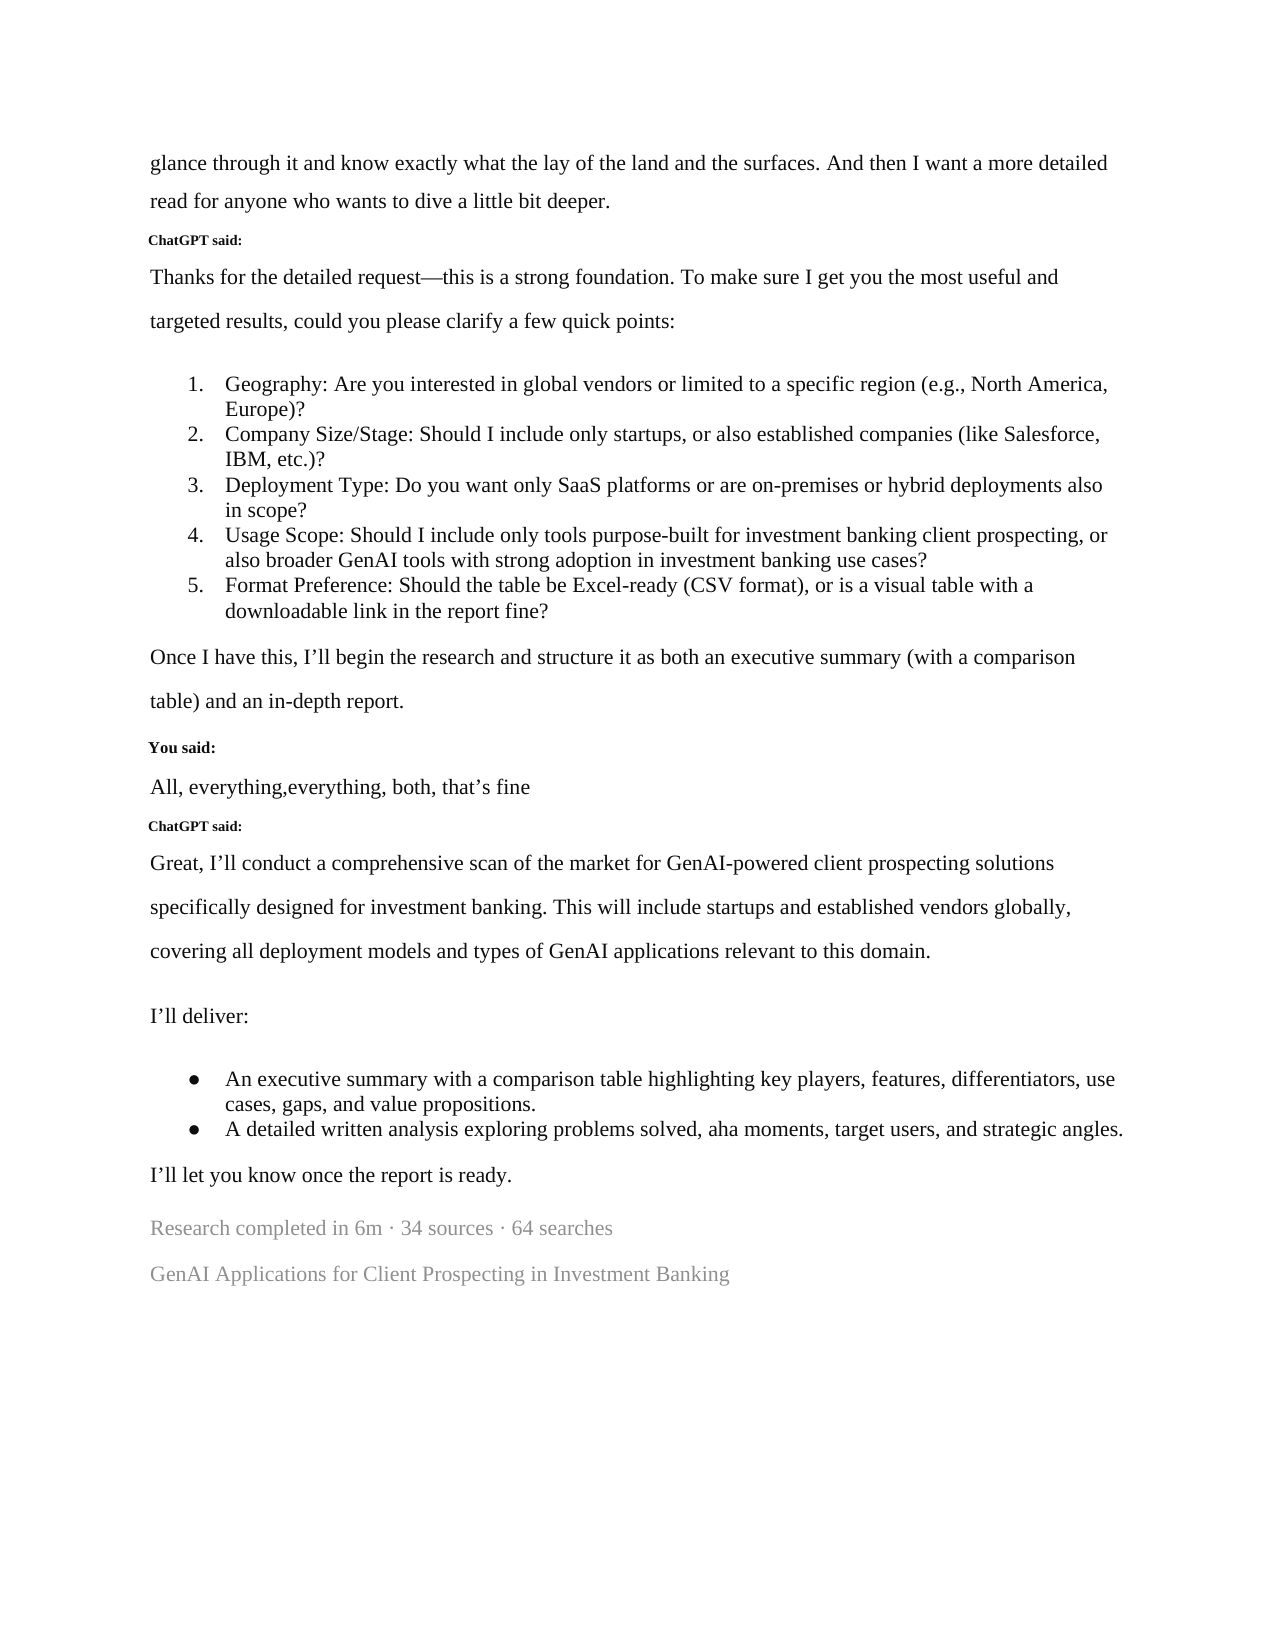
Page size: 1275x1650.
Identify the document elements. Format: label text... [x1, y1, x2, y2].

list An executive summary with a comparison table highlighting key players, features, differentiators, use cases, gaps, and value propositions. [187, 1066, 1125, 1116]
text Research completed in 6m · 34 sources · 64 searches [150, 1214, 1125, 1240]
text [150, 150, 1125, 213]
text Great, I’ll conduct a comprehensive scan of the market for GenAI-powered client prospecting solutions specifically designed for investment banking. This will include startups and established vendors globally, covering all deployment models and types of GenAI applications relevant to this domain. [150, 850, 1125, 963]
subtitle ChatGPT said: [148, 818, 1127, 834]
text I’ll deliver: [150, 1003, 1125, 1028]
subtitle You said: [148, 738, 1127, 757]
text Thanks for the detailed request—this is a strong foundation. To make sure I get you the most useful and targeted results, could you please clarify a few quick points: [150, 264, 1125, 333]
list Format Preference: Should the table be Excel-ready (CSV format), or is a visual table with a downloadable link in the report fine? [187, 572, 1125, 623]
text Once I have this, I’ll begin the research and structure it as both an executive summary (with a comparison table) and an in-depth report. [150, 644, 1125, 713]
list Company Size/Stage: Should I include only startups, or also established companies (like Salesforce, IBM, etc.)? [187, 421, 1125, 472]
text I’ll let you know once the report is ready. [150, 1162, 1125, 1187]
list A detailed written analysis exploring problems solved, aha moments, target users, and strategic angles. [187, 1116, 1125, 1141]
text GenAI Applications for Client Prospecting in Investment Banking [150, 1261, 1125, 1286]
text All, everything,everything, both, that’s fine [150, 774, 1125, 799]
list Deployment Type: Do you want only SaaS platforms or are on-premises or hybrid deployments also in scope? [187, 472, 1125, 522]
list Usage Scope: Should I include only tools purpose-built for investment banking client prospecting, or also broader GenAI tools with strong adoption in investment banking use cases? [187, 522, 1125, 572]
subtitle ChatGPT said: [148, 232, 1127, 249]
list Geography: Are you interested in global vendors or limited to a specific region (e.g., North America, Europe)? [187, 371, 1125, 421]
